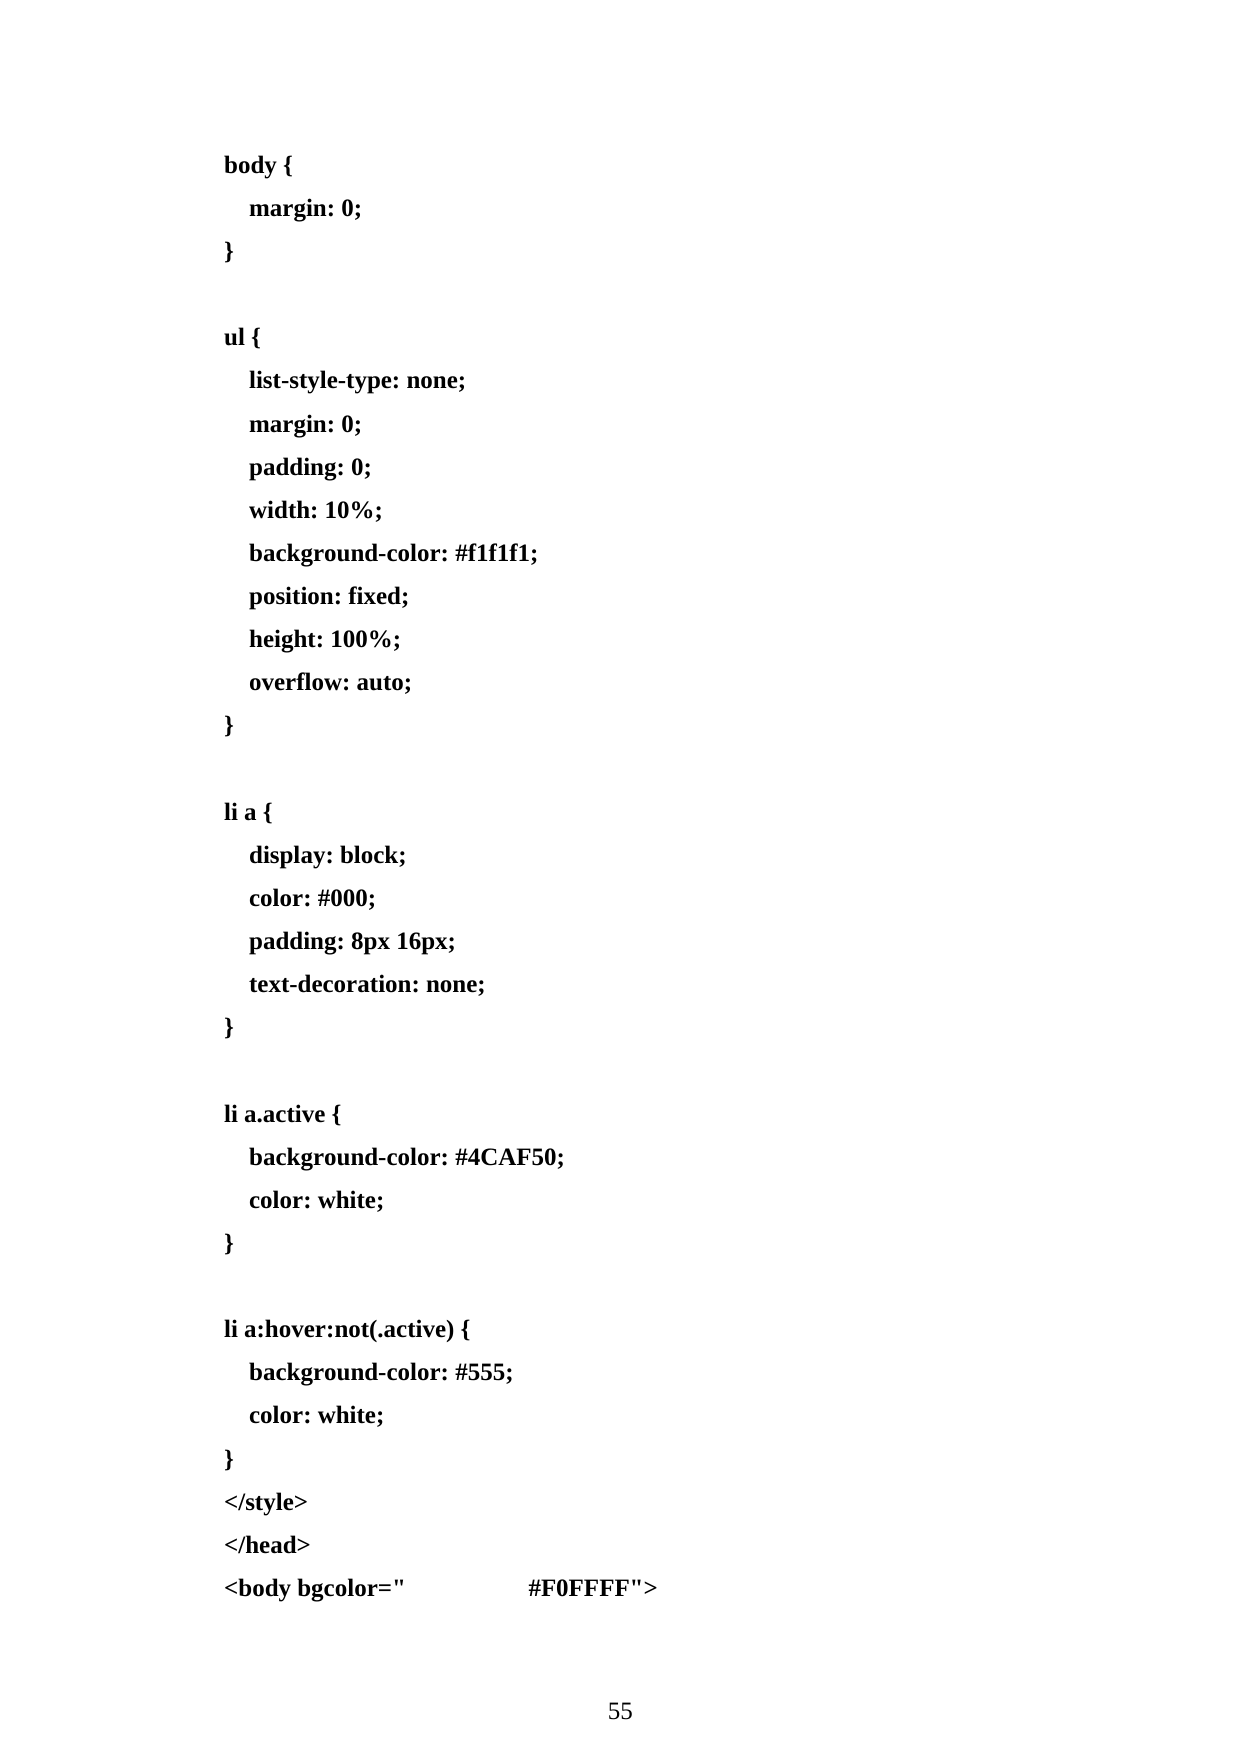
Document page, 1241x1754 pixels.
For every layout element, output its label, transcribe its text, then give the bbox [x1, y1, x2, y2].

text padding: 8px 16px; [224, 926, 1016, 955]
text background-color: #4CAF50; [224, 1142, 1016, 1171]
text height: 100%; [224, 624, 1016, 653]
text <body bgcolor=" #F0FFFF"> [224, 1573, 1016, 1602]
text } [224, 236, 1016, 265]
text li a.active { [224, 1099, 1016, 1127]
text } [224, 711, 1016, 739]
text } [224, 1228, 1016, 1257]
text color: white; [224, 1185, 1016, 1214]
text } [224, 1444, 1016, 1472]
text margin: 0; [224, 409, 1016, 437]
text </style> [224, 1487, 1016, 1516]
text text-decoration: none; [224, 969, 1016, 998]
text color: white; [224, 1401, 1016, 1429]
text width: 10%; [224, 495, 1016, 524]
text ul { [224, 322, 1016, 351]
text li a:hover:not(.active) { [224, 1314, 1016, 1343]
text li a { [224, 797, 1016, 826]
text position: fixed; [224, 581, 1016, 610]
text background-color: #f1f1f1; [224, 538, 1016, 567]
text </head> [224, 1530, 1016, 1559]
text background-color: #555; [224, 1357, 1016, 1386]
text color: #000; [224, 883, 1016, 912]
text overflow: auto; [224, 667, 1016, 696]
text padding: 0; [224, 452, 1016, 481]
text body { [224, 150, 1016, 179]
text } [224, 1012, 1016, 1041]
text list-style-type: none; [224, 366, 1016, 394]
text display: block; [224, 840, 1016, 869]
text margin: 0; [224, 193, 1016, 222]
